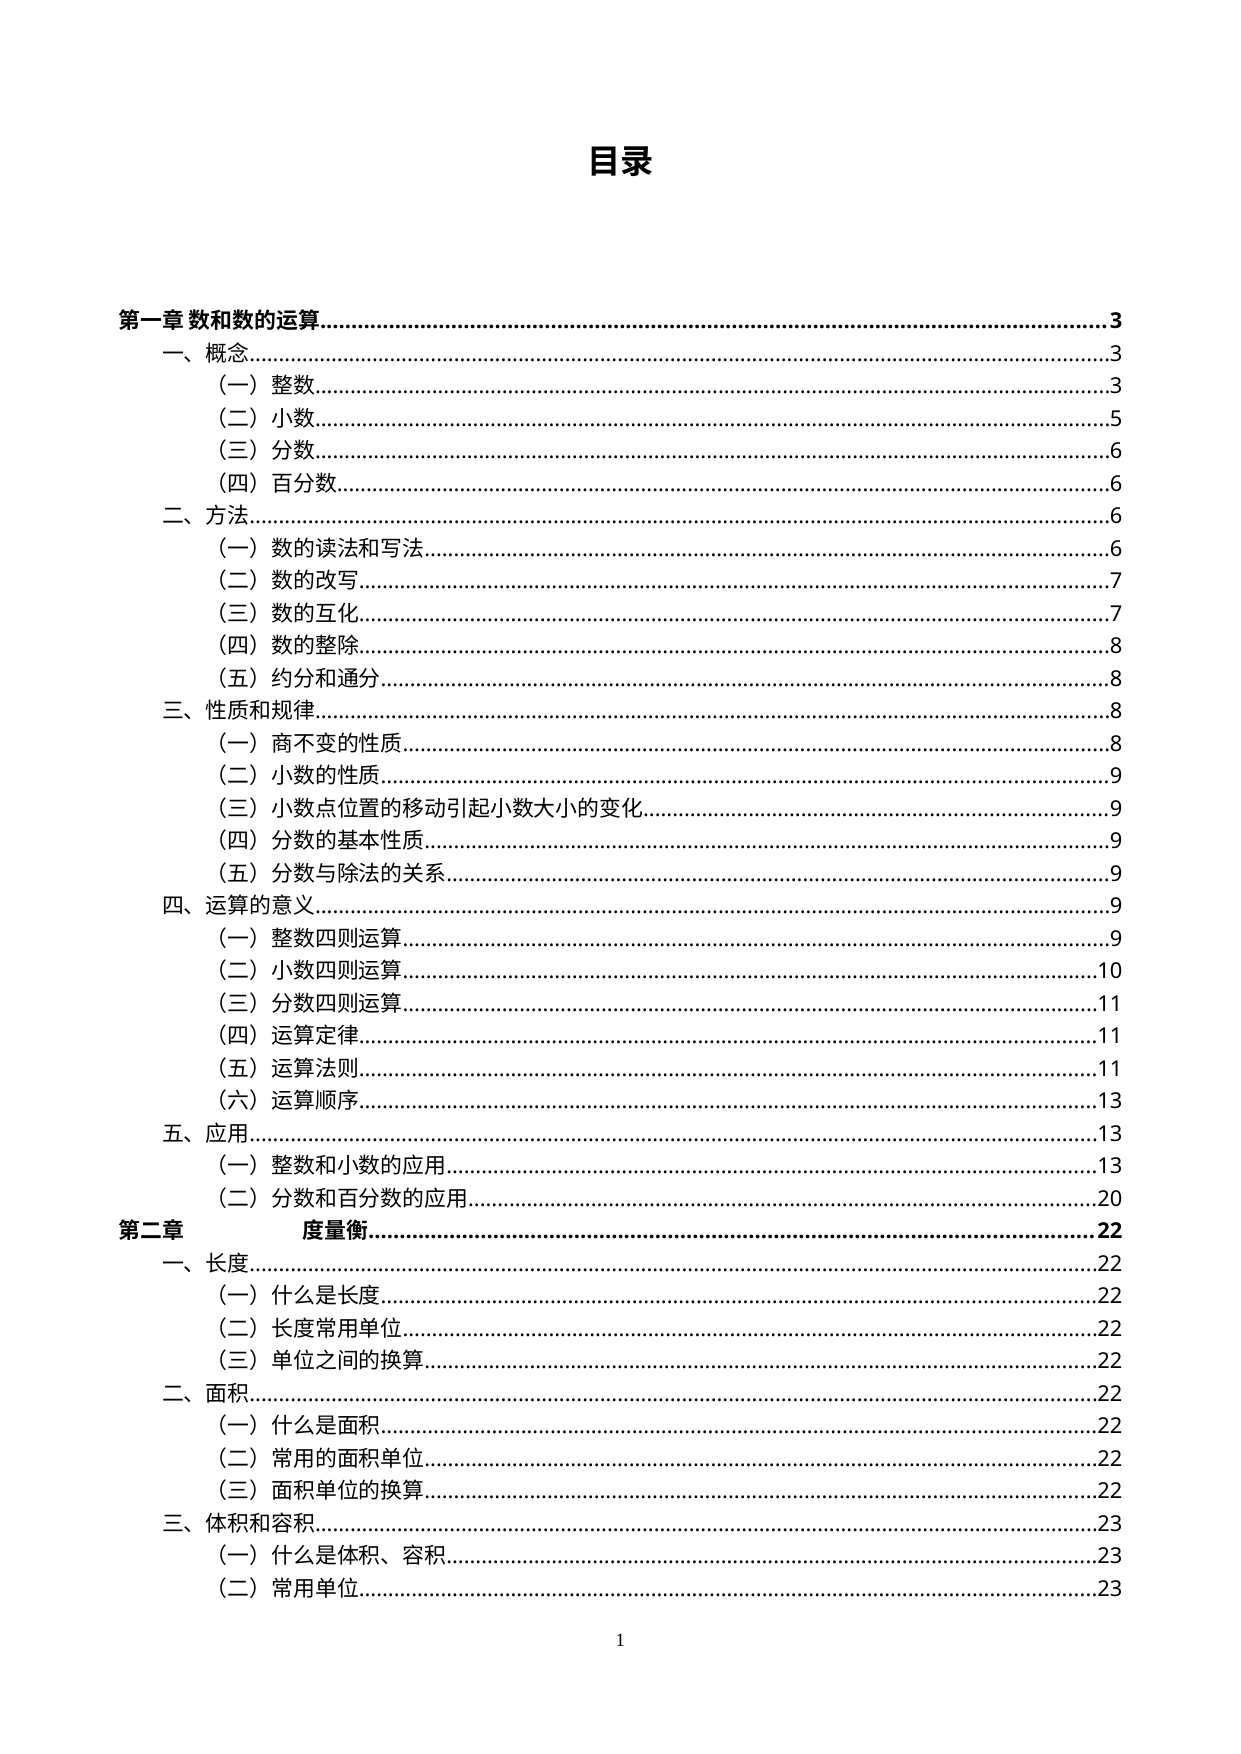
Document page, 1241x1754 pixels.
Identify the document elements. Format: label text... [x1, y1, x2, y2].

text （三）单位之间的换算 22 [206, 1343, 1122, 1375]
text （一）整数四则运算 9 [206, 920, 1122, 953]
text 第一章 数和数的运算 3 [118, 303, 1122, 335]
text （一）什么是面积 22 [206, 1408, 1122, 1440]
text 一、概念 3 [162, 335, 1122, 368]
text （一）数的读法和写法 6 [206, 530, 1122, 563]
text （三）数的互化 7 [206, 595, 1122, 628]
text 五、应用 13 [162, 1115, 1122, 1148]
text （一）什么是体积、容积 23 [206, 1538, 1122, 1570]
text （二）数的改写 7 [206, 563, 1122, 595]
text 二、面积 22 [162, 1375, 1122, 1408]
text 四、运算的意义 9 [162, 888, 1122, 920]
text 二、方法 6 [162, 498, 1122, 530]
text （三）面积单位的换算 22 [206, 1473, 1122, 1505]
text 一、长度 22 [162, 1245, 1122, 1278]
text 目录 [118, 126, 1122, 191]
text （一）商不变的性质 8 [206, 725, 1122, 758]
text 第二章 度量衡 22 [118, 1213, 1122, 1245]
text （二）常用的面积单位 22 [206, 1440, 1122, 1473]
text （二）小数 5 [206, 400, 1122, 433]
text （五）约分和通分 8 [206, 660, 1122, 693]
text （三）小数点位置的移动引起小数大小的变化 9 [206, 790, 1122, 823]
text （二）长度常用单位 22 [206, 1310, 1122, 1343]
text （三）分数四则运算 11 [206, 985, 1122, 1018]
text 三、性质和规律 8 [162, 693, 1122, 725]
text （四）数的整除 8 [206, 628, 1122, 660]
text （一）整数和小数的应用 13 [206, 1148, 1122, 1180]
text （二）小数的性质 9 [206, 758, 1122, 790]
text （四）百分数 6 [206, 465, 1122, 498]
text （一）整数 3 [206, 368, 1122, 400]
text （六）运算顺序 13 [206, 1083, 1122, 1115]
text （二）分数和百分数的应用 20 [206, 1180, 1122, 1213]
text （一）什么是长度 22 [206, 1278, 1122, 1310]
text （二）常用单位 23 [206, 1570, 1122, 1603]
text （二）小数四则运算 10 [206, 953, 1122, 985]
text （五）分数与除法的关系 9 [206, 855, 1122, 888]
text （四）分数的基本性质 9 [206, 823, 1122, 855]
text （三）分数 6 [206, 433, 1122, 465]
text 三、体积和容积 23 [162, 1505, 1122, 1538]
text （五）运算法则 11 [206, 1050, 1122, 1083]
text （四）运算定律 11 [206, 1018, 1122, 1050]
